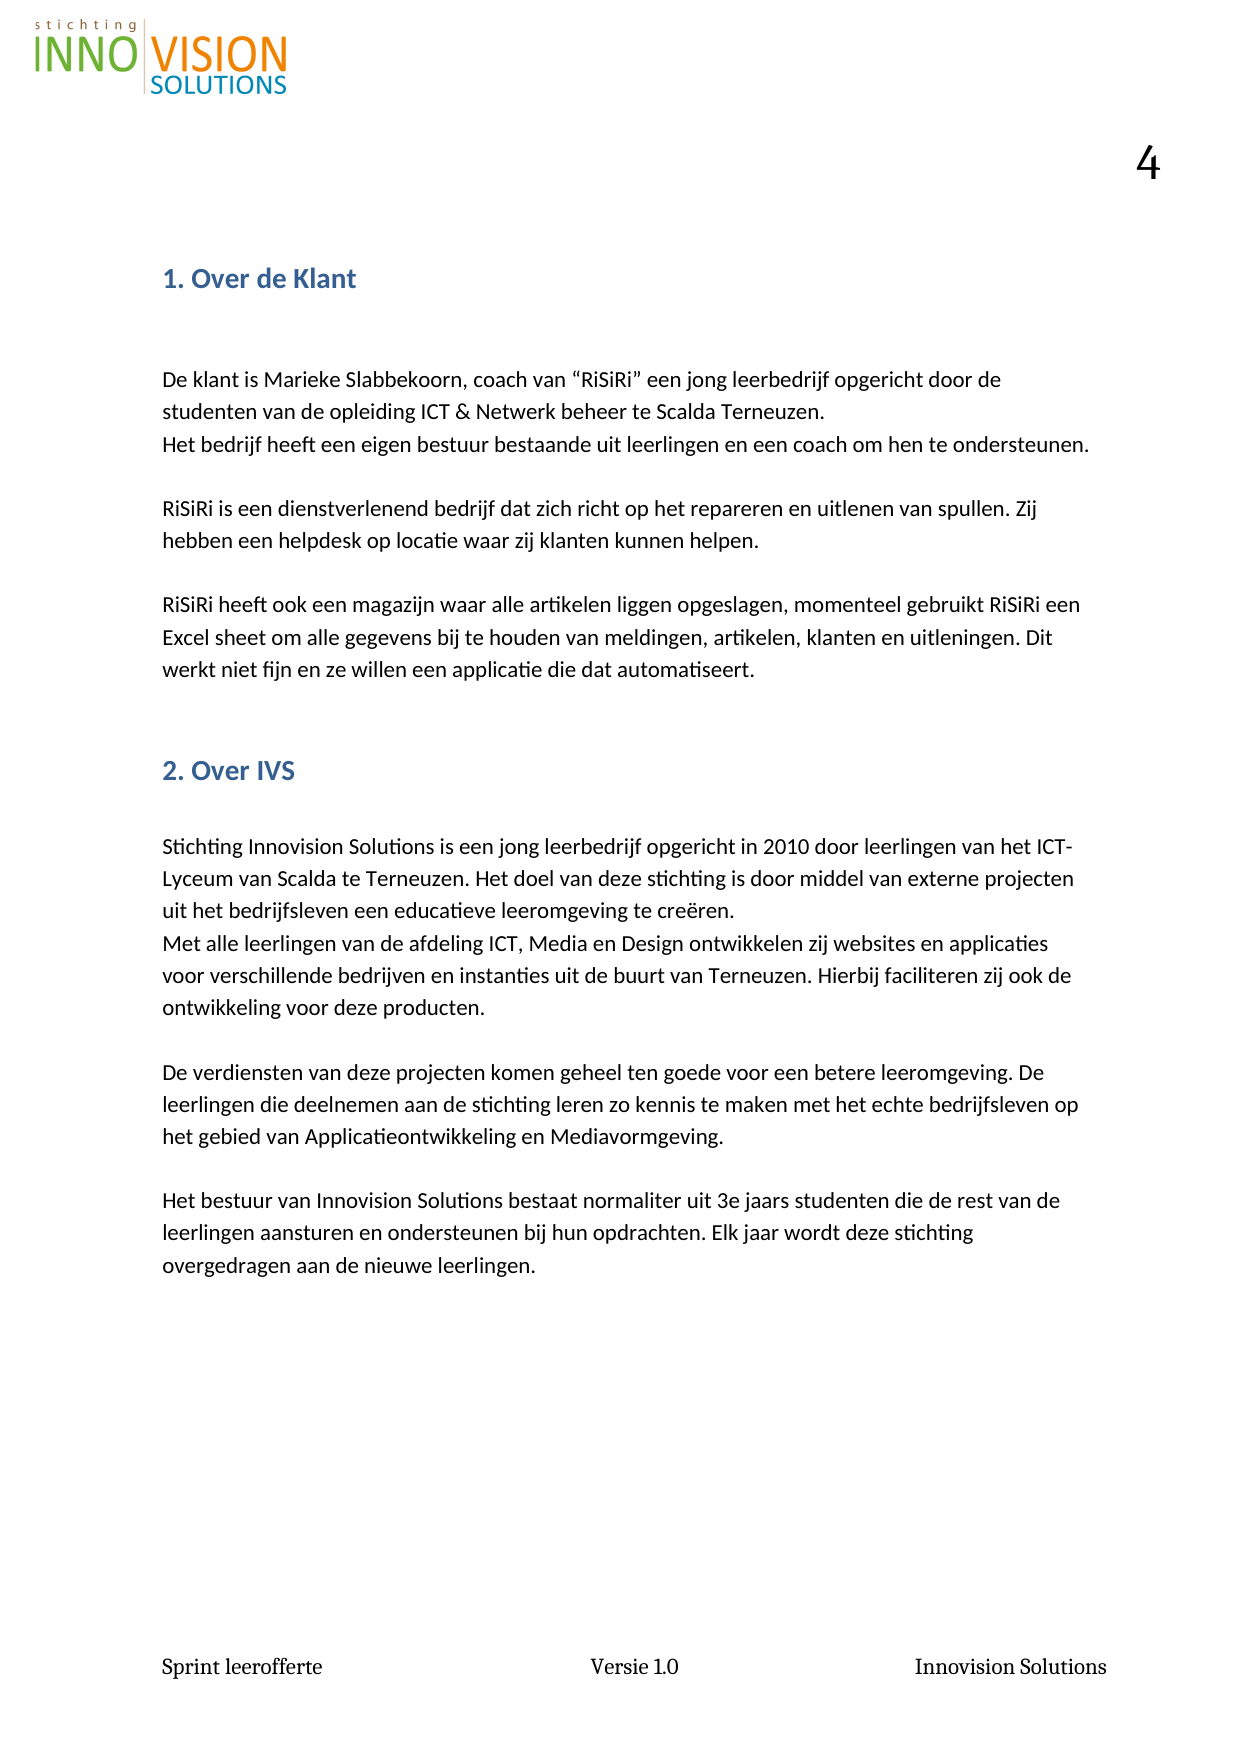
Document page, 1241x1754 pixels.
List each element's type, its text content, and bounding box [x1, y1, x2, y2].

subtitle 1. Over de Klant [162, 260, 1093, 296]
text RiSiRi heeft ook een magazijn waar alle artikelen liggen opgeslagen, momenteel gebruikt RiSiRi een Excel sheet om alle gegevens bij te houden van meldingen, artikelen, klanten en uitleningen. Dit werkt niet fijn en ze willen een applicatie die dat automatiseert. [162, 591, 1093, 683]
picture [35, 19, 286, 94]
picture [260, 82, 267, 94]
text Stichting Innovision Solutions is een jong leerbedrijf opgericht in 2010 door leerlingen van het ICT-Lyceum van Scalda te Terneuzen. Het doel van deze stichting is door middel van externe projecten uit het bedrijfsleven een educatieve leeromgeving te creëren. Met alle leerlingen van de afdeling ICT, Media en Design ontwikkelen zij websites en applicaties voor verschillende bedrijven en instanties uit de buurt van Terneuzen. Hierbij faciliteren zij ook de ontwikkeling voor deze producten. De verdiensten van deze projecten komen geheel ten goede voor een betere leeromgeving. De leerlingen die deelnemen aan de stichting leren zo kennis te maken met het echte bedrijfsleven op het gebied van Applicatieontwikkeling en Mediavormgeving. Het bestuur van Innovision Solutions bestaat normaliter uit 3e jaars studenten die de rest van de leerlingen aansturen en ondersteunen bij hun opdrachten. Elk jaar wordt deze stichting overgedragen aan de nieuwe leerlingen. [162, 792, 1093, 1279]
text De klant is Marieke Slabbekoorn, coach van “RiSiRi” een jong leerbedrijf opgericht door de studenten van de opleiding ICT & Netwerk beheer te Scalda Terneuzen. [162, 365, 1093, 426]
picture [168, 78, 178, 91]
picture [240, 78, 250, 91]
text 2. Over IVS [162, 752, 1093, 787]
text RiSiRi is een dienstverlenend bedrijf dat zich richt op het repareren en uitlenen van spullen. Zij hebben een helpdesk op locatie waar zij klanten kunnen helpen. [162, 494, 1093, 554]
text Het bedrijf heeft een eigen bestuur bestaande uit leerlingen en een coach om hen te ondersteunen. [162, 430, 1093, 458]
picture [279, 78, 286, 85]
